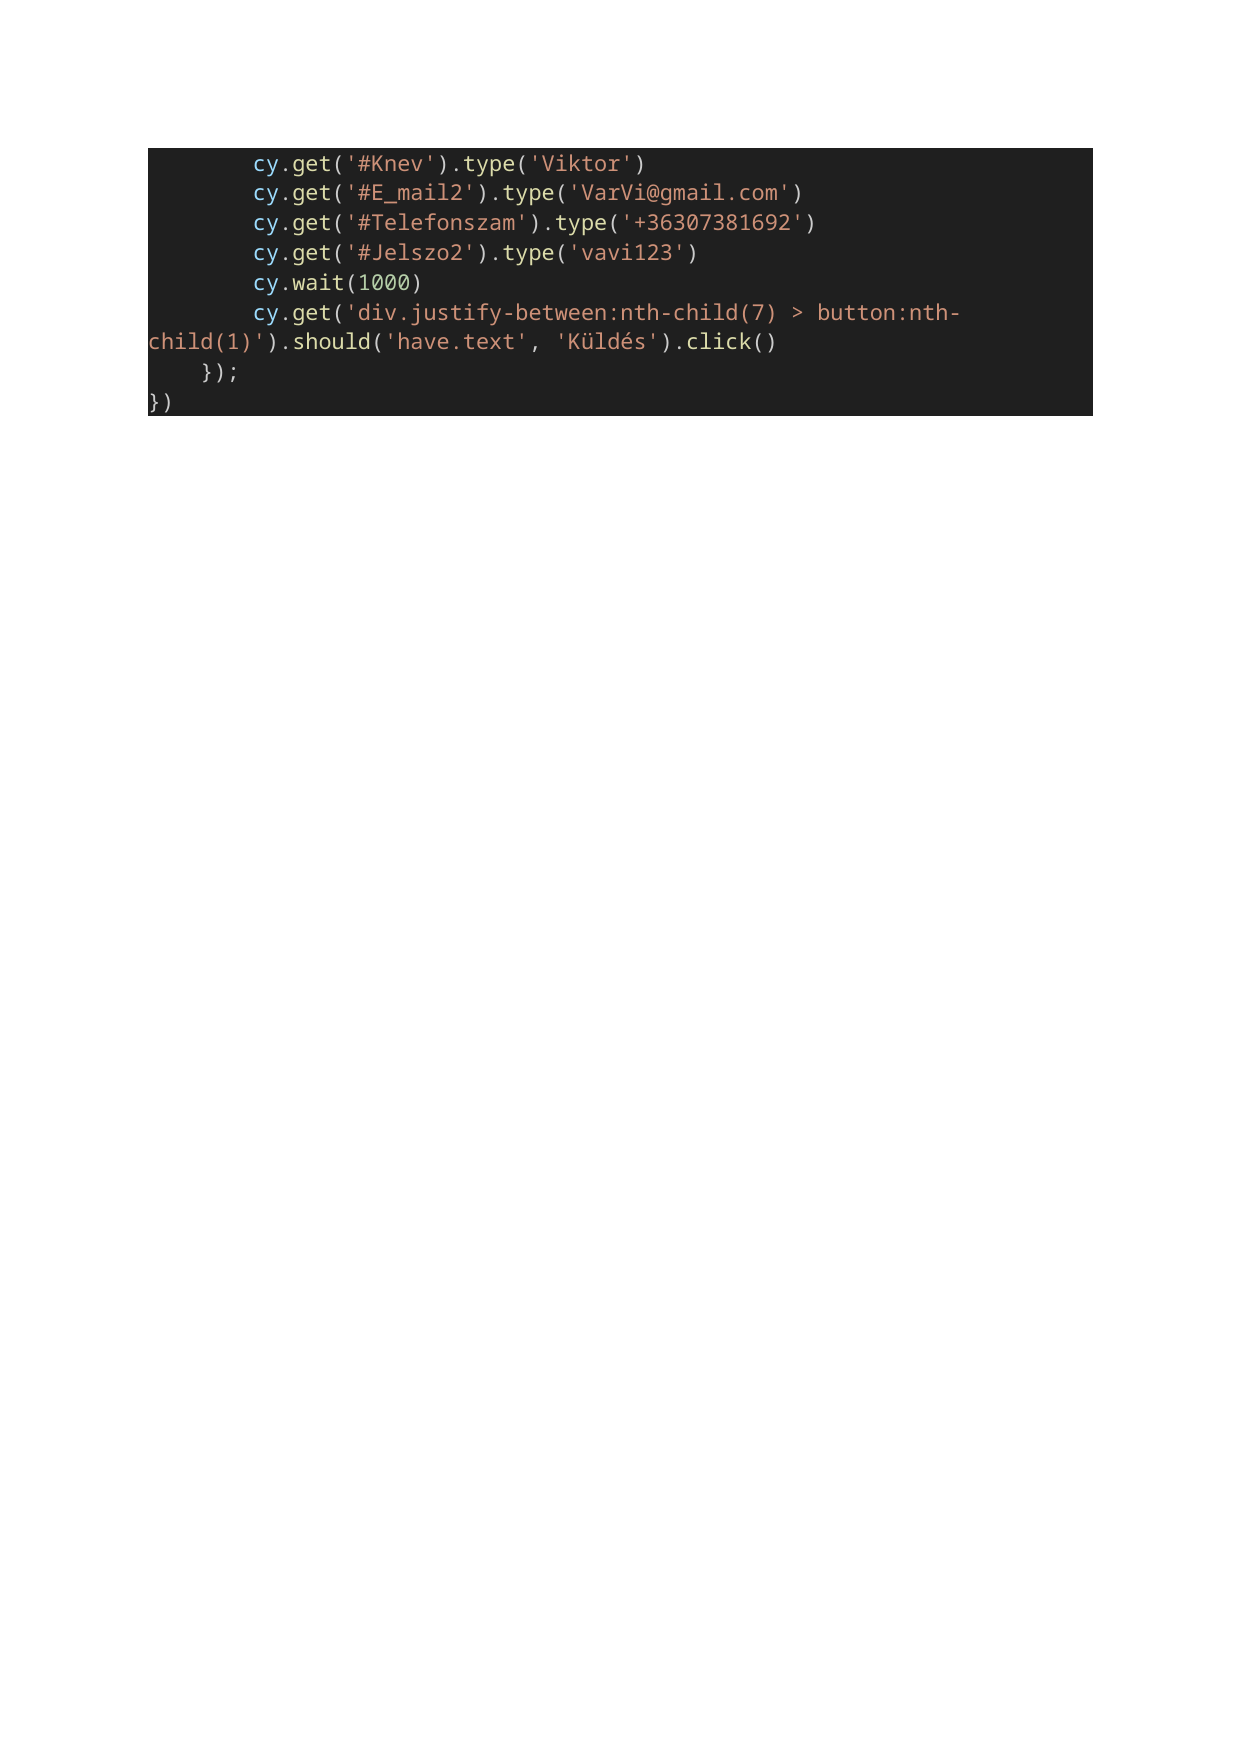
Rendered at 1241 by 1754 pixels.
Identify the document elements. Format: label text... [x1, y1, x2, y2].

text cy.get('#Knev').type('Viktor') [148, 148, 1093, 177]
text }); [148, 356, 1093, 386]
text cy.get('#E_mail2').type('VarVi@gmail.com') [148, 177, 1093, 207]
text cy.get('#Jelszo2').type('vavi123') [148, 237, 1093, 267]
text cy.wait(1000) [148, 267, 1093, 297]
text cy.get('div.justify-between:nth-child(7) > button:nth-child(1)').should('have.text', 'Küldés').click() [148, 297, 1093, 356]
text cy.get('#Telefonszam').type('+36307381692') [148, 207, 1093, 237]
text }) [148, 386, 1093, 416]
